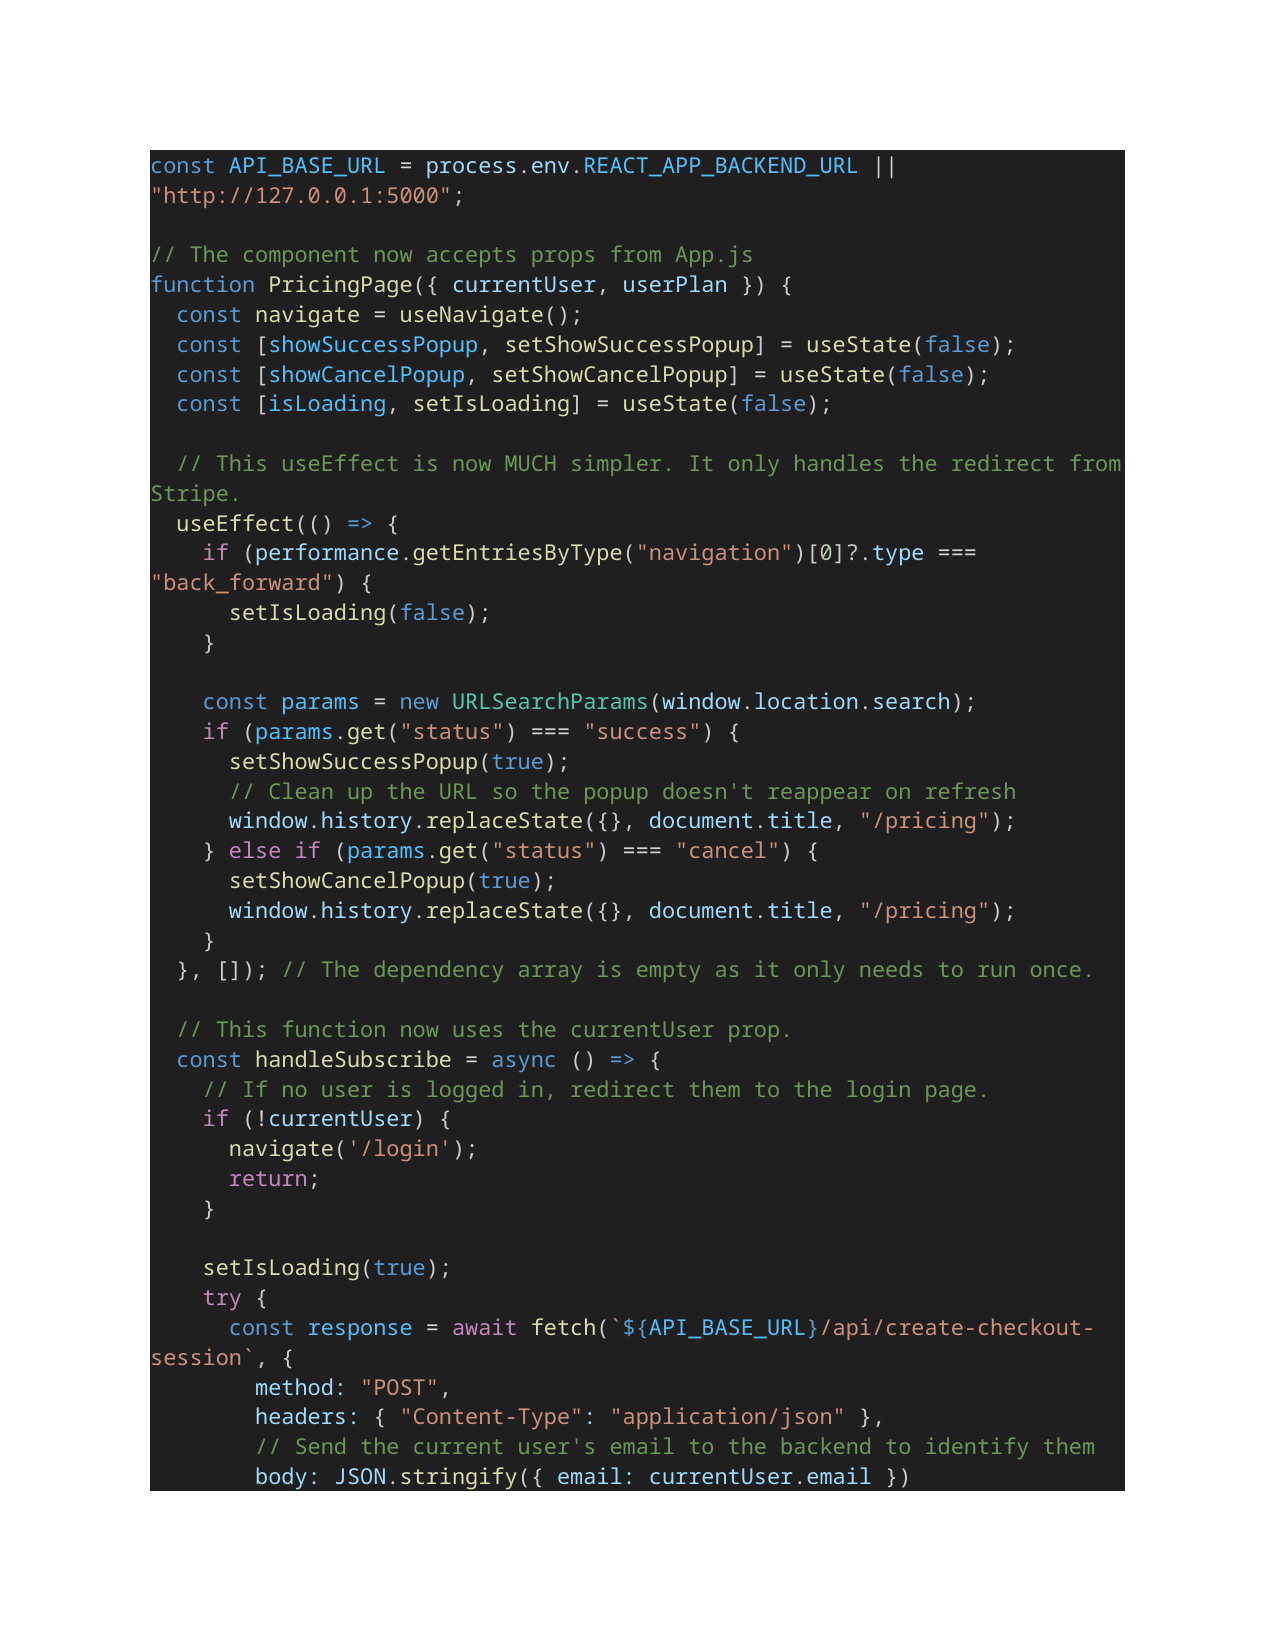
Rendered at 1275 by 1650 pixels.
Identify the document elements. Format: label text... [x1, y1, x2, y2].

text } else if (params.get("status") === "cancel") { [150, 835, 1125, 865]
text try { [150, 1282, 1125, 1312]
text headers: { "Content-Type": "application/json" }, [150, 1401, 1125, 1431]
text function PricingPage({ currentUser, userPlan }) { [150, 269, 1125, 299]
text // Clean up the URL so the popup doesn't reappear on refresh [150, 776, 1125, 805]
text const params = new URLSearchParams(window.location.search); [150, 686, 1125, 716]
text const [showSuccessPopup, setShowSuccessPopup] = useState(false); [150, 329, 1125, 358]
text }, []); // The dependency array is empty as it only needs to run once. [150, 954, 1125, 984]
text return; [150, 1163, 1125, 1193]
text if (!currentUser) { [150, 1103, 1125, 1133]
text const [showCancelPopup, setShowCancelPopup] = useState(false); [150, 358, 1125, 388]
text if (params.get("status") === "success") { [150, 716, 1125, 746]
text body: JSON.stringify({ email: currentUser.email }) [150, 1461, 1125, 1491]
text } [150, 627, 1125, 656]
text setIsLoading(false); [150, 597, 1125, 627]
text if (performance.getEntriesByType("navigation")[0]?.type === "back_forward") { [150, 537, 1125, 597]
text // This useEffect is now MUCH simpler. It only handles the redirect from Stripe. [150, 448, 1125, 507]
text // The component now accepts props from App.js [150, 239, 1125, 269]
text window.history.replaceState({}, document.title, "/pricing"); [150, 895, 1125, 924]
text useEffect(() => { [150, 507, 1125, 537]
text setShowSuccessPopup(true); [150, 746, 1125, 776]
text setShowCancelPopup(true); [150, 865, 1125, 895]
text // This function now uses the currentUser prop. [150, 1014, 1125, 1044]
text setIsLoading(true); [150, 1252, 1125, 1282]
text const [isLoading, setIsLoading] = useState(false); [150, 388, 1125, 418]
text window.history.replaceState({}, document.title, "/pricing"); [150, 805, 1125, 835]
text const handleSubscribe = async () => { [150, 1044, 1125, 1073]
text } [150, 1193, 1125, 1222]
text navigate('/login'); [150, 1133, 1125, 1163]
text const response = await fetch(`${API_BASE_URL}/api/create-checkout-session`, { [150, 1312, 1125, 1371]
text } [150, 924, 1125, 954]
text const API_BASE_URL = process.env.REACT_APP_BACKEND_URL || "http://127.0.0.1:5000"; [150, 150, 1125, 209]
text const navigate = useNavigate(); [150, 299, 1125, 329]
text // Send the current user's email to the backend to identify them [150, 1431, 1125, 1461]
text method: "POST", [150, 1371, 1125, 1401]
text // If no user is logged in, redirect them to the login page. [150, 1073, 1125, 1103]
